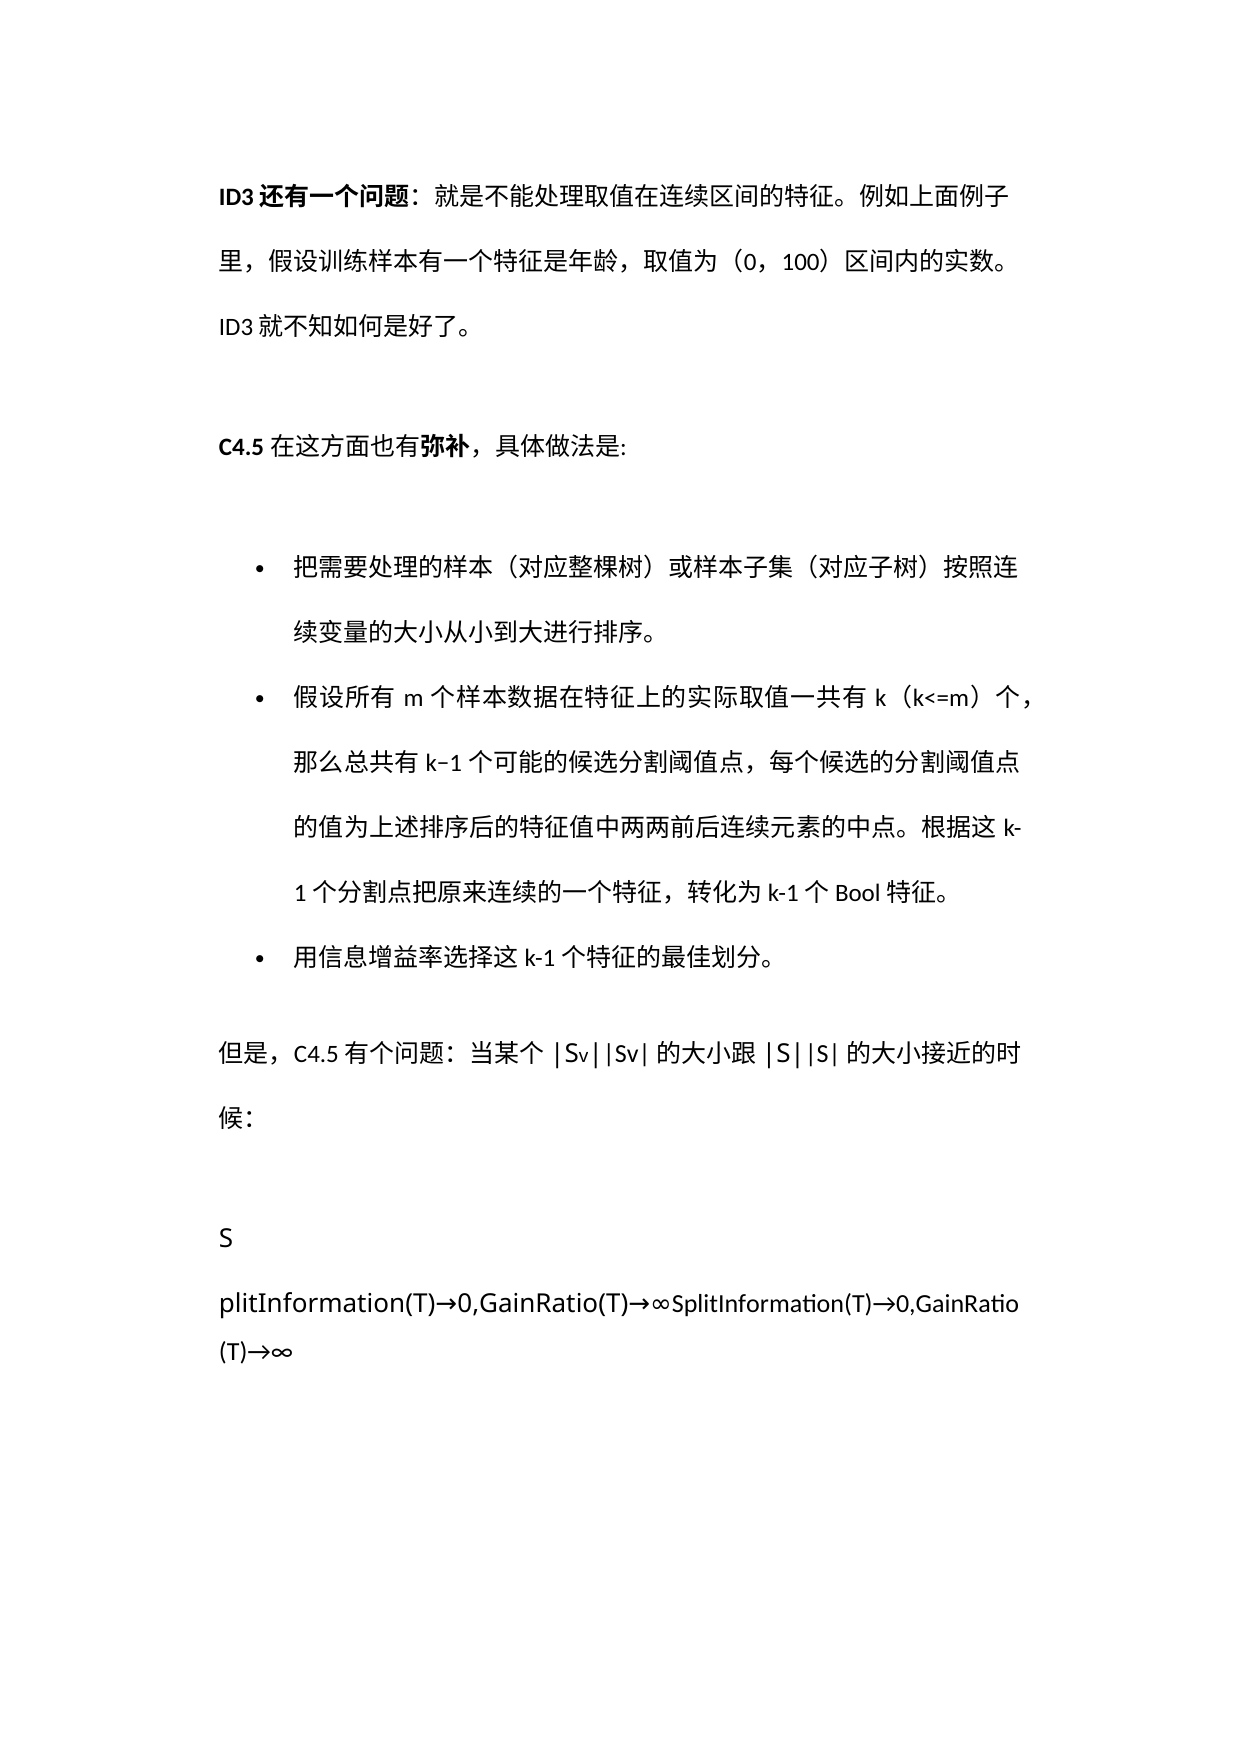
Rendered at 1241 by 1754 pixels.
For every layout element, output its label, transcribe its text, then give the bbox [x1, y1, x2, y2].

text C4.5 在这方面也有弥补，具体做法是: [219, 412, 1021, 477]
text ID3 还有一个问题：就是不能处理取值在连续区间的特征。例如上面例子里，假设训练样本有一个特征是年龄，取值为（0，100）区间内的实数。ID3 就不知如何是好了。 [219, 162, 1021, 357]
list 把需要处理的样本（对应整棵树）或样本子集（对应子树）按照连续变量的大小从小到大进行排序。 [256, 533, 1021, 663]
text 但是，C4.5 有个问题：当某个 |Sv||Sv| 的大小跟 |S||S| 的大小接近的时候： [219, 1019, 1021, 1149]
list 用信息增益率选择这 k-1 个特征的最佳划分。 [256, 923, 1021, 988]
text SplitInformation(T)→0,GainRatio(T)→∞SplitInformation(T)→0,GainRatio(T)→∞ [219, 1204, 1021, 1367]
list 假设所有 m 个样本数据在特征上的实际取值一共有 k（k<=m）个，那么总共有 k−1 个可能的候选分割阈值点，每个候选的分割阈值点的值为上述排序后的特征值中两两前后连续元素的中点。根据这 k-1 个分割点把原来连续的一个特征，转化为 k-1 个 Bool 特征。 [256, 663, 1021, 923]
